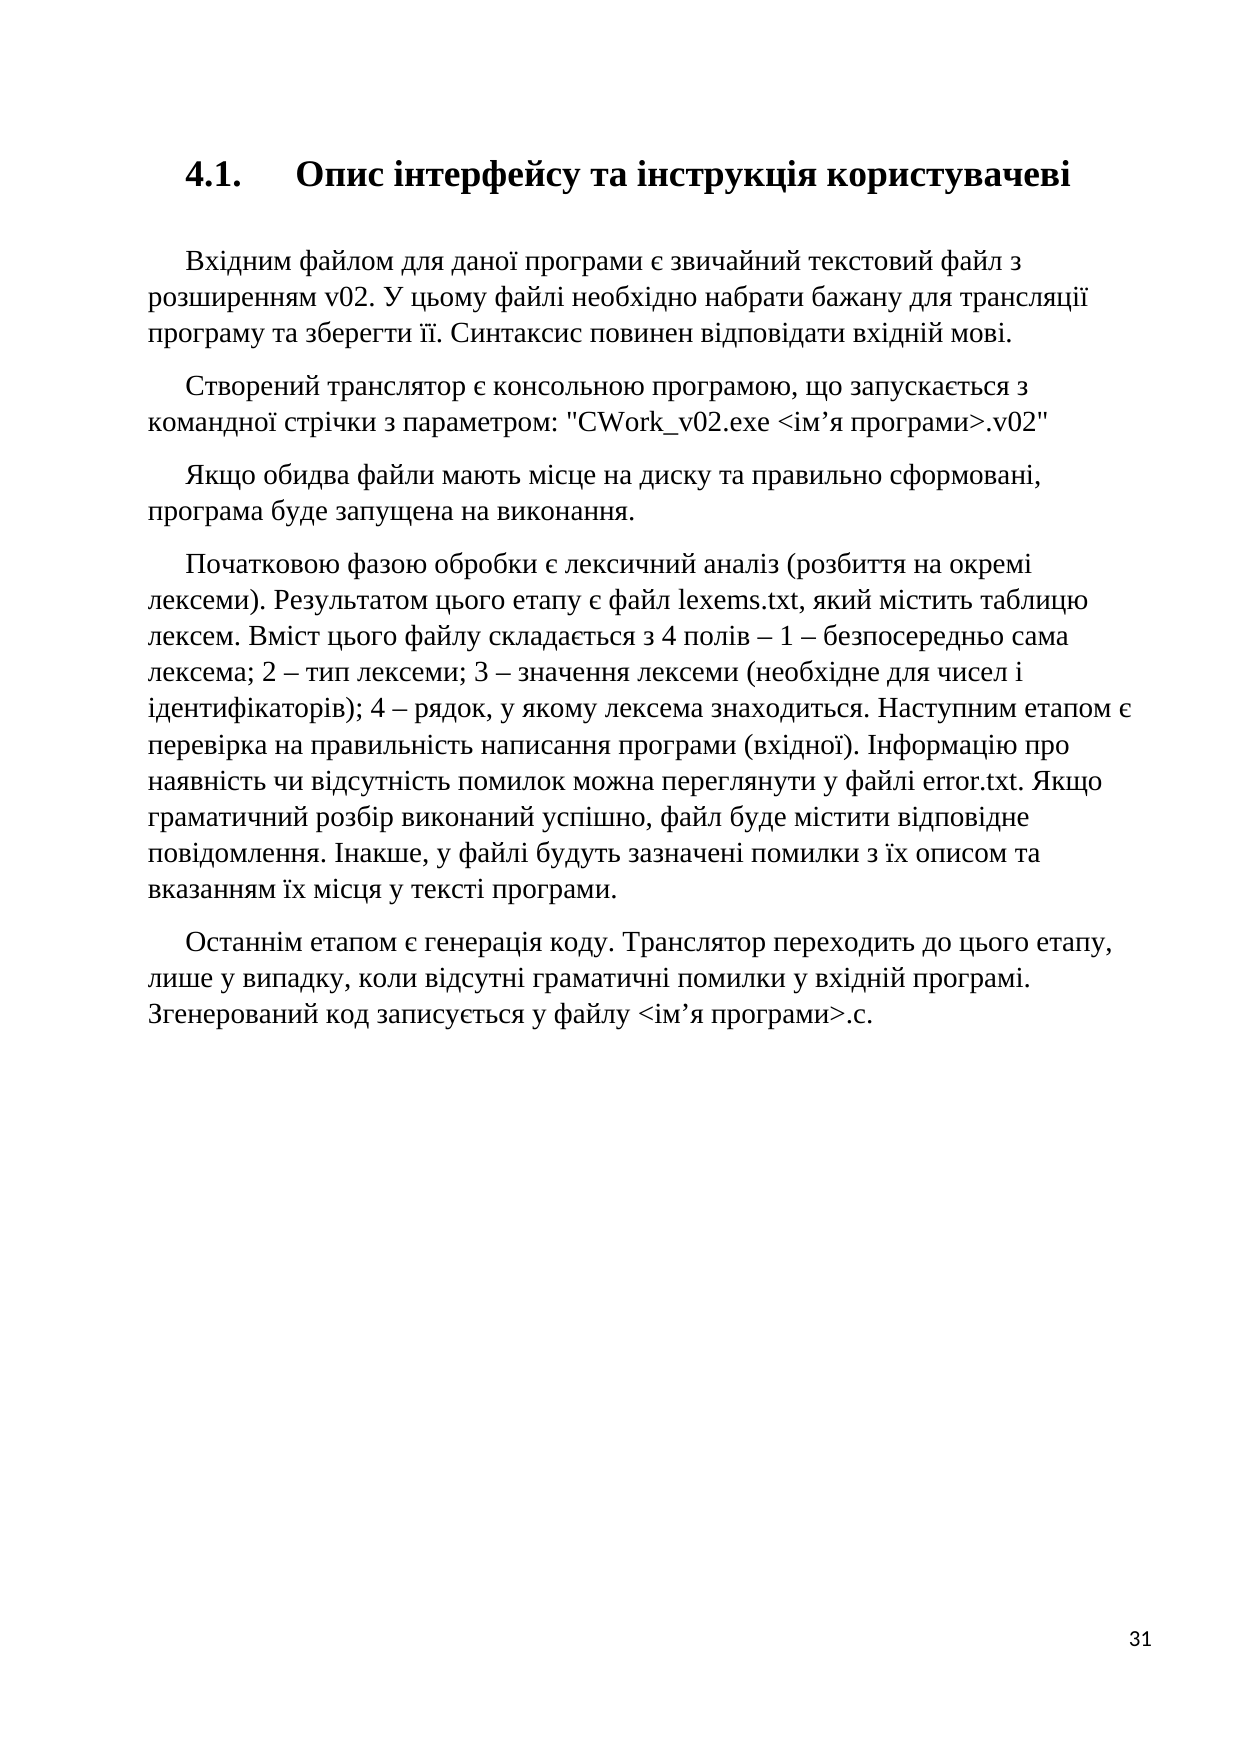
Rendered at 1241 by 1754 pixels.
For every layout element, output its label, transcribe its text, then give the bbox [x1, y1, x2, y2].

text Початковою фазою обробки є лексичний аналіз (розбиття на окремі лексеми). Результатом цього етапу є файл lexems.txt, який містить таблицю лексем. Вміст цього файлу складається з 4 полів – 1 – безпосередньо сама лексема; 2 – тип лексеми; 3 – значення лексеми (необхідне для чисел і ідентифікаторів); 4 – рядок, у якому лексема знаходиться. Наступним етапом є перевірка на правильність написання програми (вхідної). Інформацію про наявність чи відсутність помилок можна переглянути у файлі error.txt. Якщо граматичний розбір виконаний успішно, файл буде містити відповідне повідомлення. Інакше, у файлі будуть зазначені помилки з їх описом та вказанням їх місця у тексті програми. [148, 546, 1152, 905]
text Вхідним файлом для даної програми є звичайний текстовий файл з розширенням v02. У цьому файлі необхідно набрати бажану для трансляції програму та зберегти її. Синтаксис повинен відповідати вхідній мові. [148, 243, 1152, 349]
text Створений транслятор є консольною програмою, що запускається з командної стрічки з параметром: "CWork_v02.exe <ім’я програми>.v02" [148, 368, 1152, 438]
text Опис інтерфейсу та інструкція користувачеві [185, 152, 1152, 195]
text Якщо обидва файли мають місце на диску та правильно сформовані, програма буде запущена на виконання. [148, 457, 1152, 527]
text Останнім етапом є генерація коду. Транслятор переходить до цього етапу, лише у випадку, коли відсутні граматичні помилки у вхідній програмі. Згенерований код записується у файлу <ім’я програми>.с. [148, 924, 1152, 1030]
